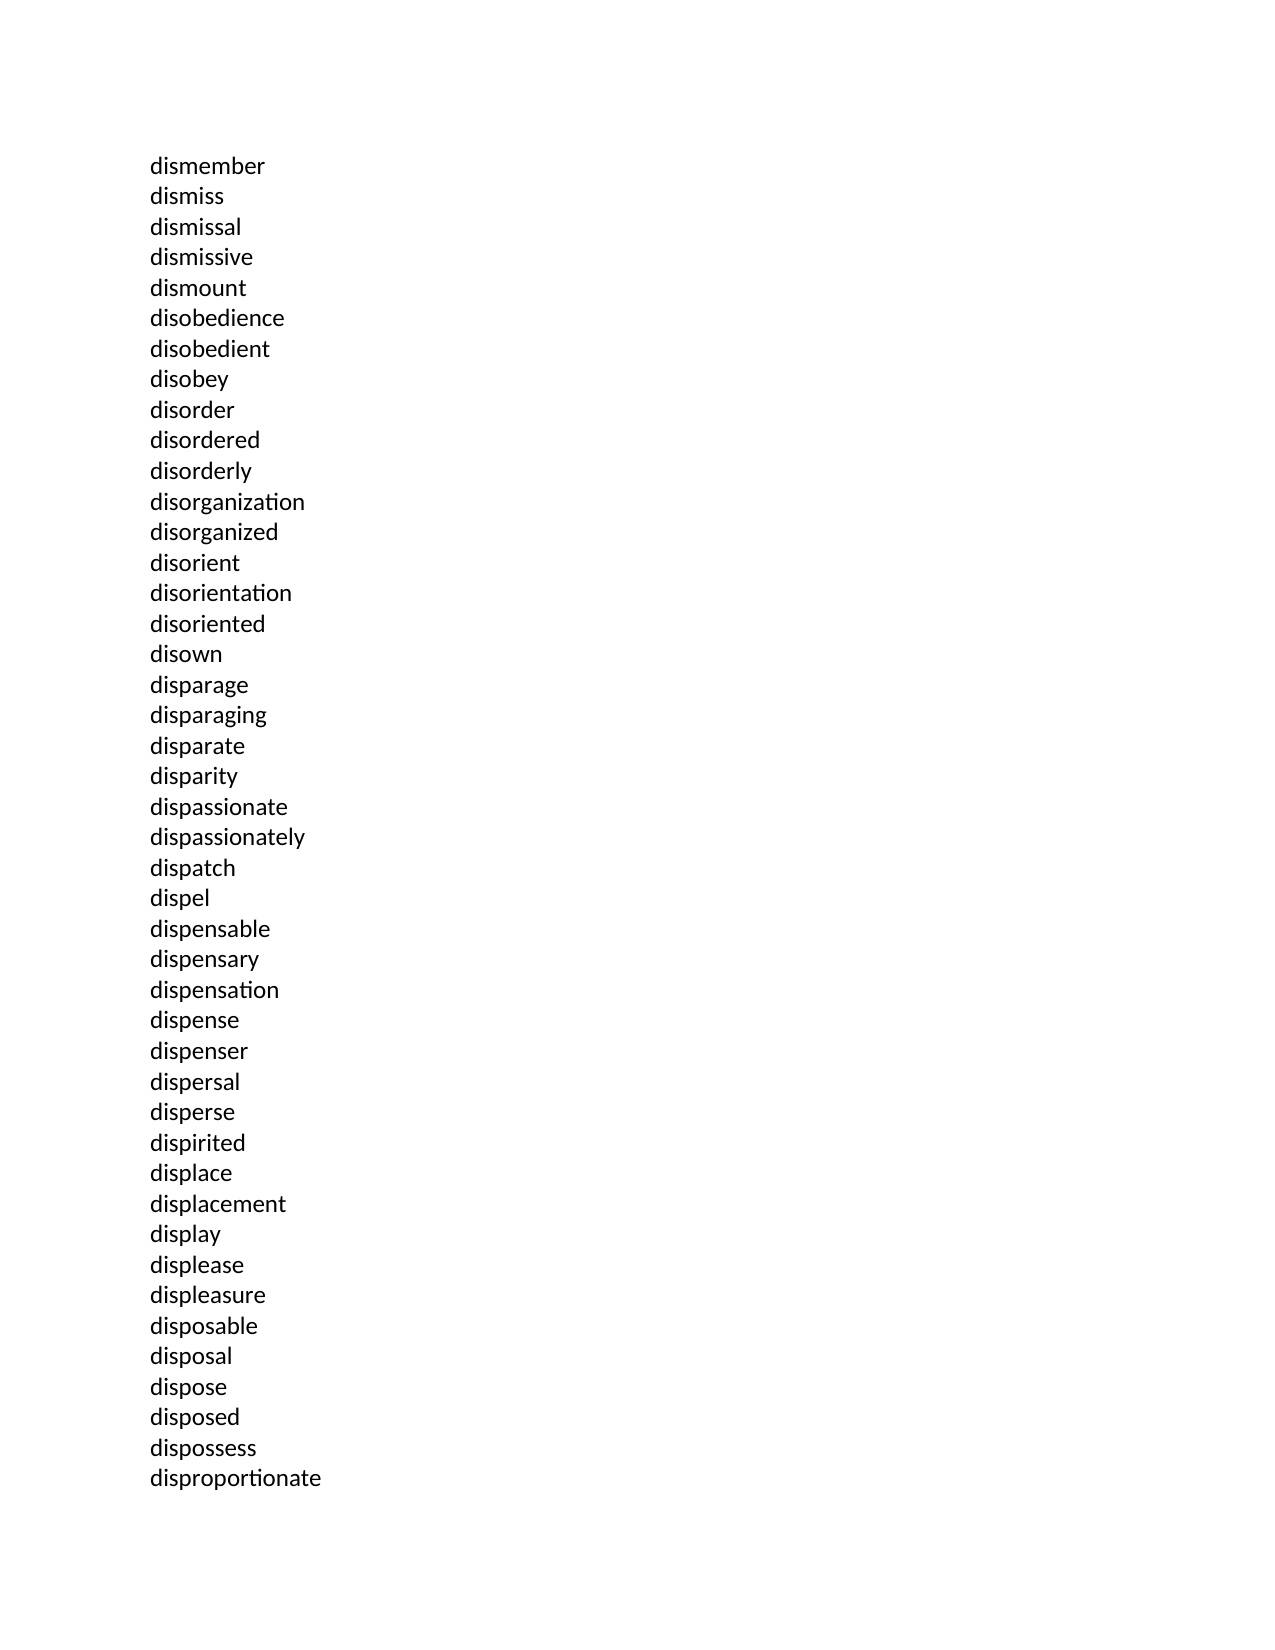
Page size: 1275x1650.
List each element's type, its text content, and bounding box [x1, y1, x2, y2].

text dispirited [150, 1127, 1125, 1157]
text dispersal [150, 1066, 1125, 1096]
text dismiss [150, 181, 1125, 211]
text disparity [150, 760, 1125, 791]
text disposed [150, 1401, 1125, 1432]
text disobedience [150, 303, 1125, 333]
text disobey [150, 364, 1125, 394]
text disobedient [150, 333, 1125, 364]
text displacement [150, 1188, 1125, 1218]
text disperse [150, 1096, 1125, 1127]
text dispassionate [150, 791, 1125, 821]
text displease [150, 1249, 1125, 1279]
text disposable [150, 1310, 1125, 1340]
text dismissal [150, 211, 1125, 242]
text disposal [150, 1340, 1125, 1371]
text dispatch [150, 852, 1125, 882]
text displeasure [150, 1279, 1125, 1310]
text disparage [150, 669, 1125, 699]
text dismember [150, 150, 1125, 181]
text disorganized [150, 516, 1125, 547]
text disorientation [150, 577, 1125, 608]
text displace [150, 1157, 1125, 1188]
text dispassionately [150, 821, 1125, 852]
text dispensary [150, 943, 1125, 974]
text disorderly [150, 455, 1125, 486]
text disoriented [150, 608, 1125, 638]
text dispensable [150, 913, 1125, 943]
text dispossess [150, 1432, 1125, 1462]
text dispenser [150, 1035, 1125, 1066]
text disproportionate [150, 1462, 1125, 1493]
text dismount [150, 272, 1125, 303]
text display [150, 1218, 1125, 1249]
text dispose [150, 1371, 1125, 1401]
text dispel [150, 882, 1125, 913]
text disordered [150, 425, 1125, 455]
text disown [150, 638, 1125, 669]
text dismissive [150, 242, 1125, 272]
text disorient [150, 547, 1125, 577]
text dispense [150, 1004, 1125, 1035]
text disorder [150, 394, 1125, 425]
text dispensation [150, 974, 1125, 1004]
text disorganization [150, 486, 1125, 516]
text disparate [150, 730, 1125, 760]
text disparaging [150, 699, 1125, 730]
